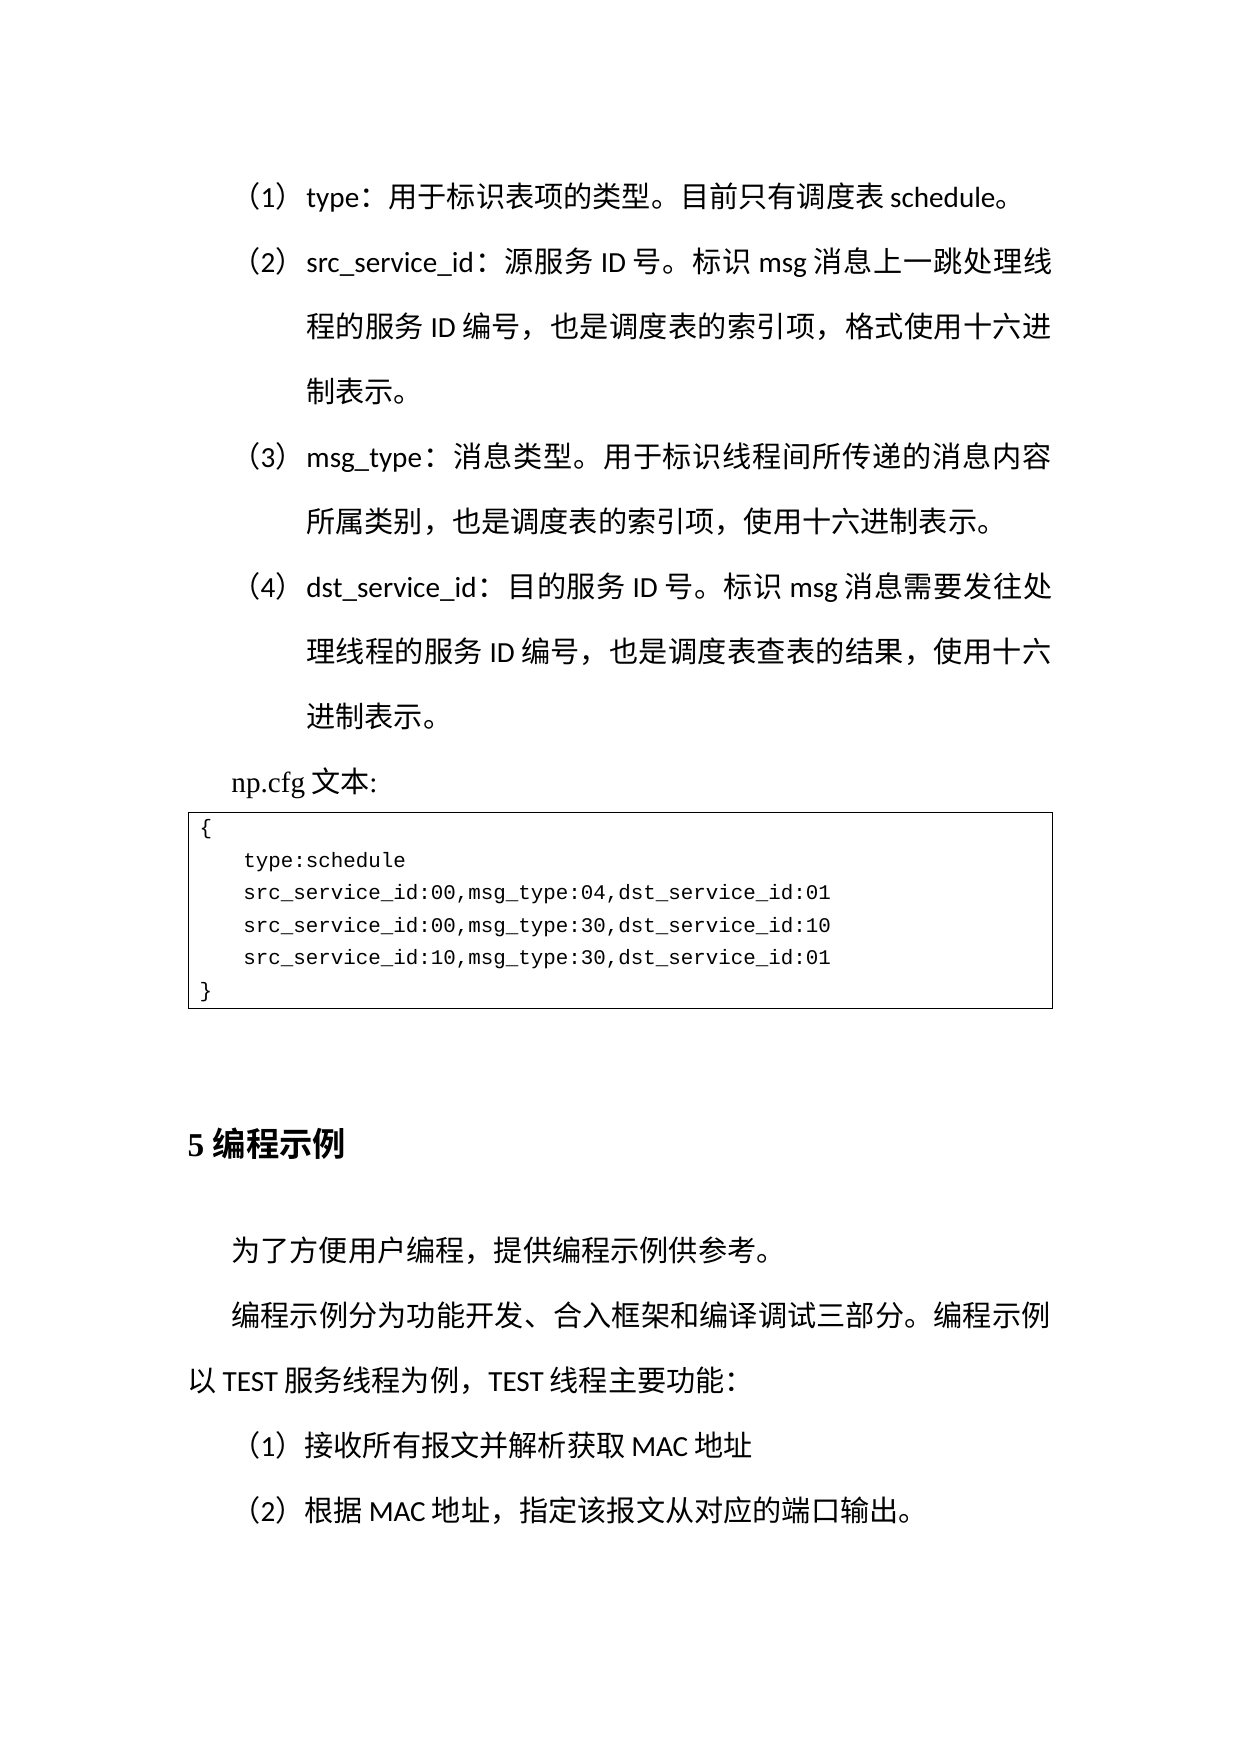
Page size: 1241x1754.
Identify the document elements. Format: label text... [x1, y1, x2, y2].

text np.cfg文本: [187, 747, 1053, 812]
text 5 编程示例 [187, 1109, 1053, 1174]
text 为了方便用户编程，提供编程示例供参考。 [187, 1216, 1053, 1281]
list msg_type：消息类型。用于标识线程间所传递的消息内容所属类别，也是调度表的索引项，使用十六进制表示。 [231, 422, 1053, 552]
text 编程示例分为功能开发、合入框架和编译调试三部分。编程示例以TEST服务线程为例，TEST线程主要功能： [187, 1281, 1053, 1411]
list src_service_id：源服务ID号。标识msg消息上一跳处理线程的服务ID编号，也是调度表的索引项，格式使用十六进制表示。 [231, 227, 1053, 422]
text （2）根据MAC地址，指定该报文从对应的端口输出。 [187, 1476, 1053, 1541]
text （1）接收所有报文并解析获取MAC地址 [231, 1411, 1053, 1476]
table_header { type:schedule src_service_id:00,msg_type:04,dst_service_id:01 src_service_id:00,msg_type:30,dst_service_id:10 src_service_id:10,msg_type:30,dst_service_id:01 } [189, 813, 1052, 1008]
list type：用于标识表项的类型。目前只有调度表schedule。 [231, 162, 1053, 227]
list dst_service_id：目的服务ID号。标识msg消息需要发往处理线程的服务ID编号，也是调度表查表的结果，使用十六进制表示。 [231, 552, 1053, 747]
